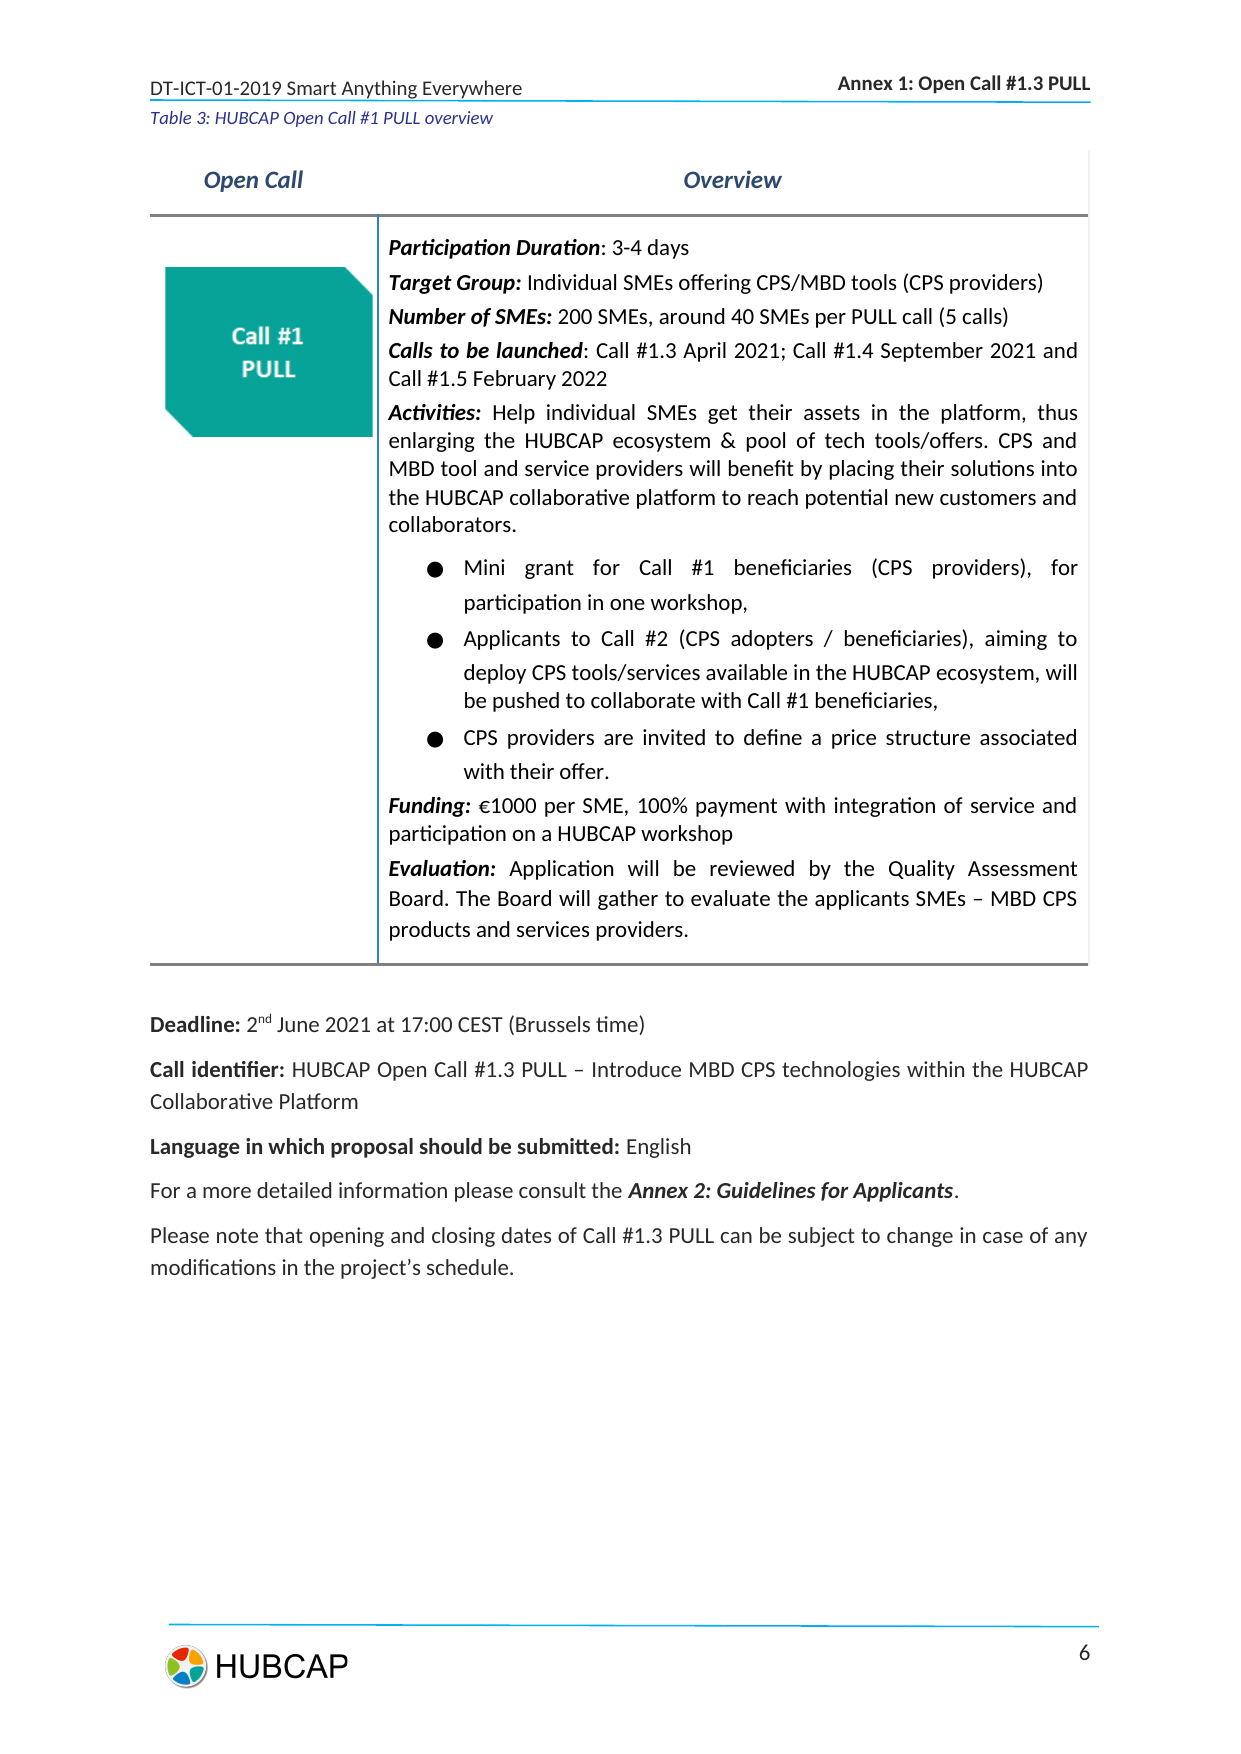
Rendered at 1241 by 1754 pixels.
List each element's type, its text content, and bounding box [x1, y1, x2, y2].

text Deadline: 2nd June 2021 at 17:00 CEST (Brussels time) [150, 1010, 1090, 1038]
table_header Overview [378, 150, 1088, 214]
text Please note that opening and closing dates of Call #1.3 PULL can be subject to change in case of any modifications in the project’s schedule. [150, 1221, 1090, 1281]
text Language in which proposal should be submitted: English [150, 1132, 1090, 1160]
table_header Open Call [150, 150, 378, 214]
picture [161, 1642, 348, 1691]
text For a more detailed information please consult the Annex 2: Guidelines for Applicants. [150, 1176, 1090, 1204]
text Call identifier: HUBCAP Open Call #1.3 PULL – Introduce MBD CPS technologies within the HUBCAP Collaborative Platform [150, 1055, 1090, 1115]
table_cell [150, 217, 377, 962]
table_cell Participation Duration: 3-4 days Target Group: Individual SMEs offering CPS/MBD tools (CPS providers) Number of SMEs: 200 SMEs, around 40 SMEs per PULL call (5 calls) Calls to be launched: Call #1.3 April 2021; Call #1.4 September 2021 and Call #1.5 February 2022 Activities: Help individual SMEs get their assets in the platform, thus enlarging the HUBCAP ecosystem & pool of tech tools/offers. CPS and MBD tool and service providers will benefit by placing their solutions into the HUBCAP collaborative platform to reach potential new customers and collaborators. Mini grant for Call #1 beneficiaries (CPS providers), for participation in workshop, Applicants to Call #2 (CPS adopters / beneficiaries), aiming to deploy CPS tools/services available in the HUBCAP ecosystem, will be pushed to collaborate with Call #1 beneficiaries, CPS providers are invited to define a price structure associated with their offer. Funding: €1000 per SME, 100% payment with integration of service and participation on a HUBCAP workshop Evaluation: Application will be reviewed by the Quality Assessment Board. The Board will gather to evaluate the applicants SMEs – MBD CPS products and services providers. [379, 217, 1088, 962]
picture [165, 267, 373, 437]
